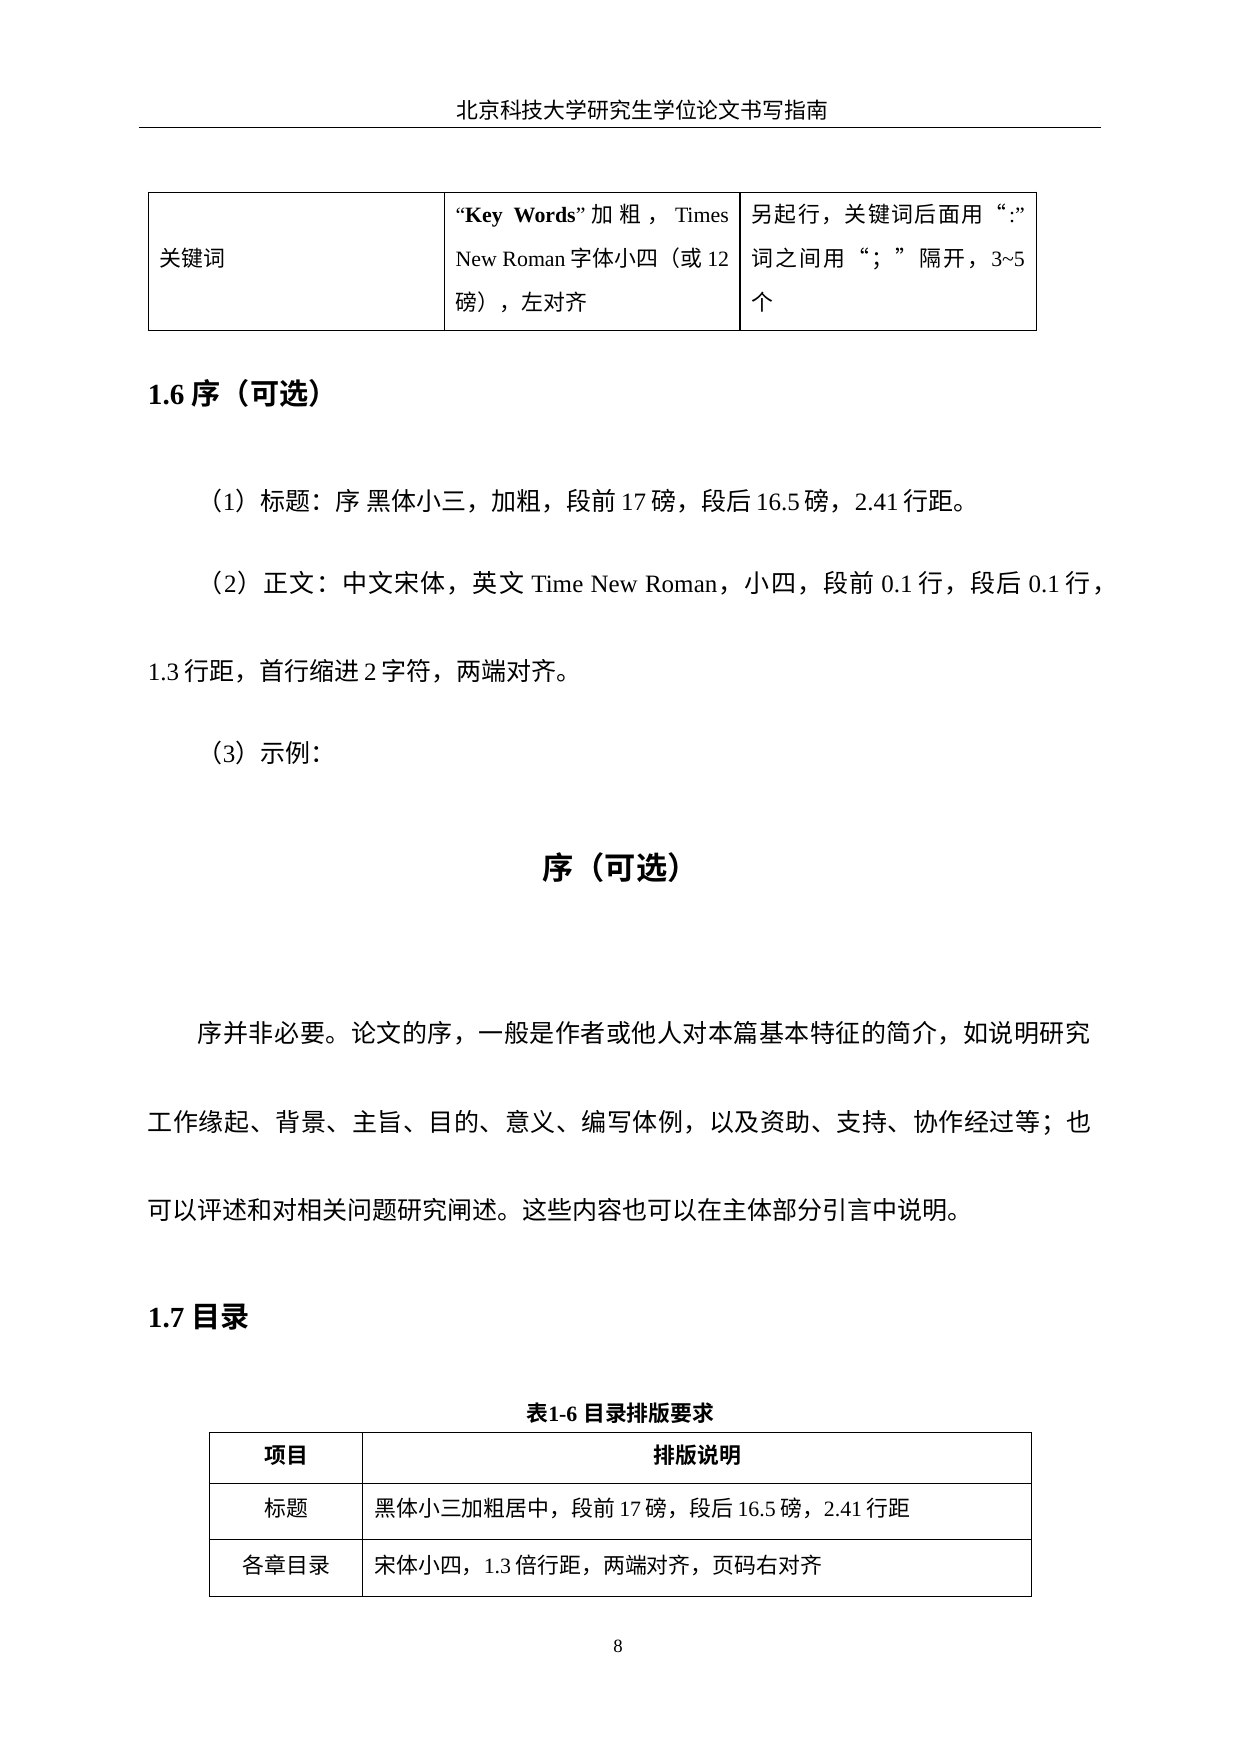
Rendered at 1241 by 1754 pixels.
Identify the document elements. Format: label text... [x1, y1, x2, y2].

subtitle 1.7 目录 [148, 1280, 1092, 1348]
text （2）正文：中文宋体，英文Time New Roman，小四，段前0.1行，段后0.1行，1.3行距，首行缩进2字符，两端对齐。 [148, 548, 1092, 704]
table_cell 宋体小四，1.3倍行距，两端对齐，页码右对齐 [363, 1540, 1031, 1596]
table_cell 黑体小三加粗居中，段前17磅，段后16.5磅，2.41行距 [363, 1484, 1031, 1539]
table_header 项目 [210, 1433, 362, 1482]
subtitle 1.6 序（可选） [148, 358, 1092, 426]
table_cell 各章目录 [210, 1540, 362, 1596]
text 序（可选） [148, 832, 1092, 900]
text （3）示例： [148, 718, 1092, 786]
table_cell 关键词 [149, 193, 444, 330]
table_cell 标题 [210, 1484, 362, 1539]
text 序并非必要。论文的序，一般是作者或他人对本篇基本特征的简介，如说明研究工作缘起、背景、主旨、目的、意义、编写体例，以及资助、支持、协作经过等；也可以评述和对相关问题研究闸述。这些内容也可以在主体部分引言中说明。 [148, 998, 1092, 1242]
text （1）标题：序 黑体小三，加粗，段前17磅，段后16.5磅，2.41行距。 [148, 466, 1092, 533]
table_header 排版说明 [363, 1433, 1031, 1482]
text 目录排版要求 [148, 1395, 1092, 1429]
table_cell 另起行，关键词后面用“:”词之间用“；”隔开，3~5个 [741, 193, 1036, 330]
table_cell “Key Words”加粗，Times New Roman字体小四（或12磅），左对齐 [445, 193, 739, 330]
